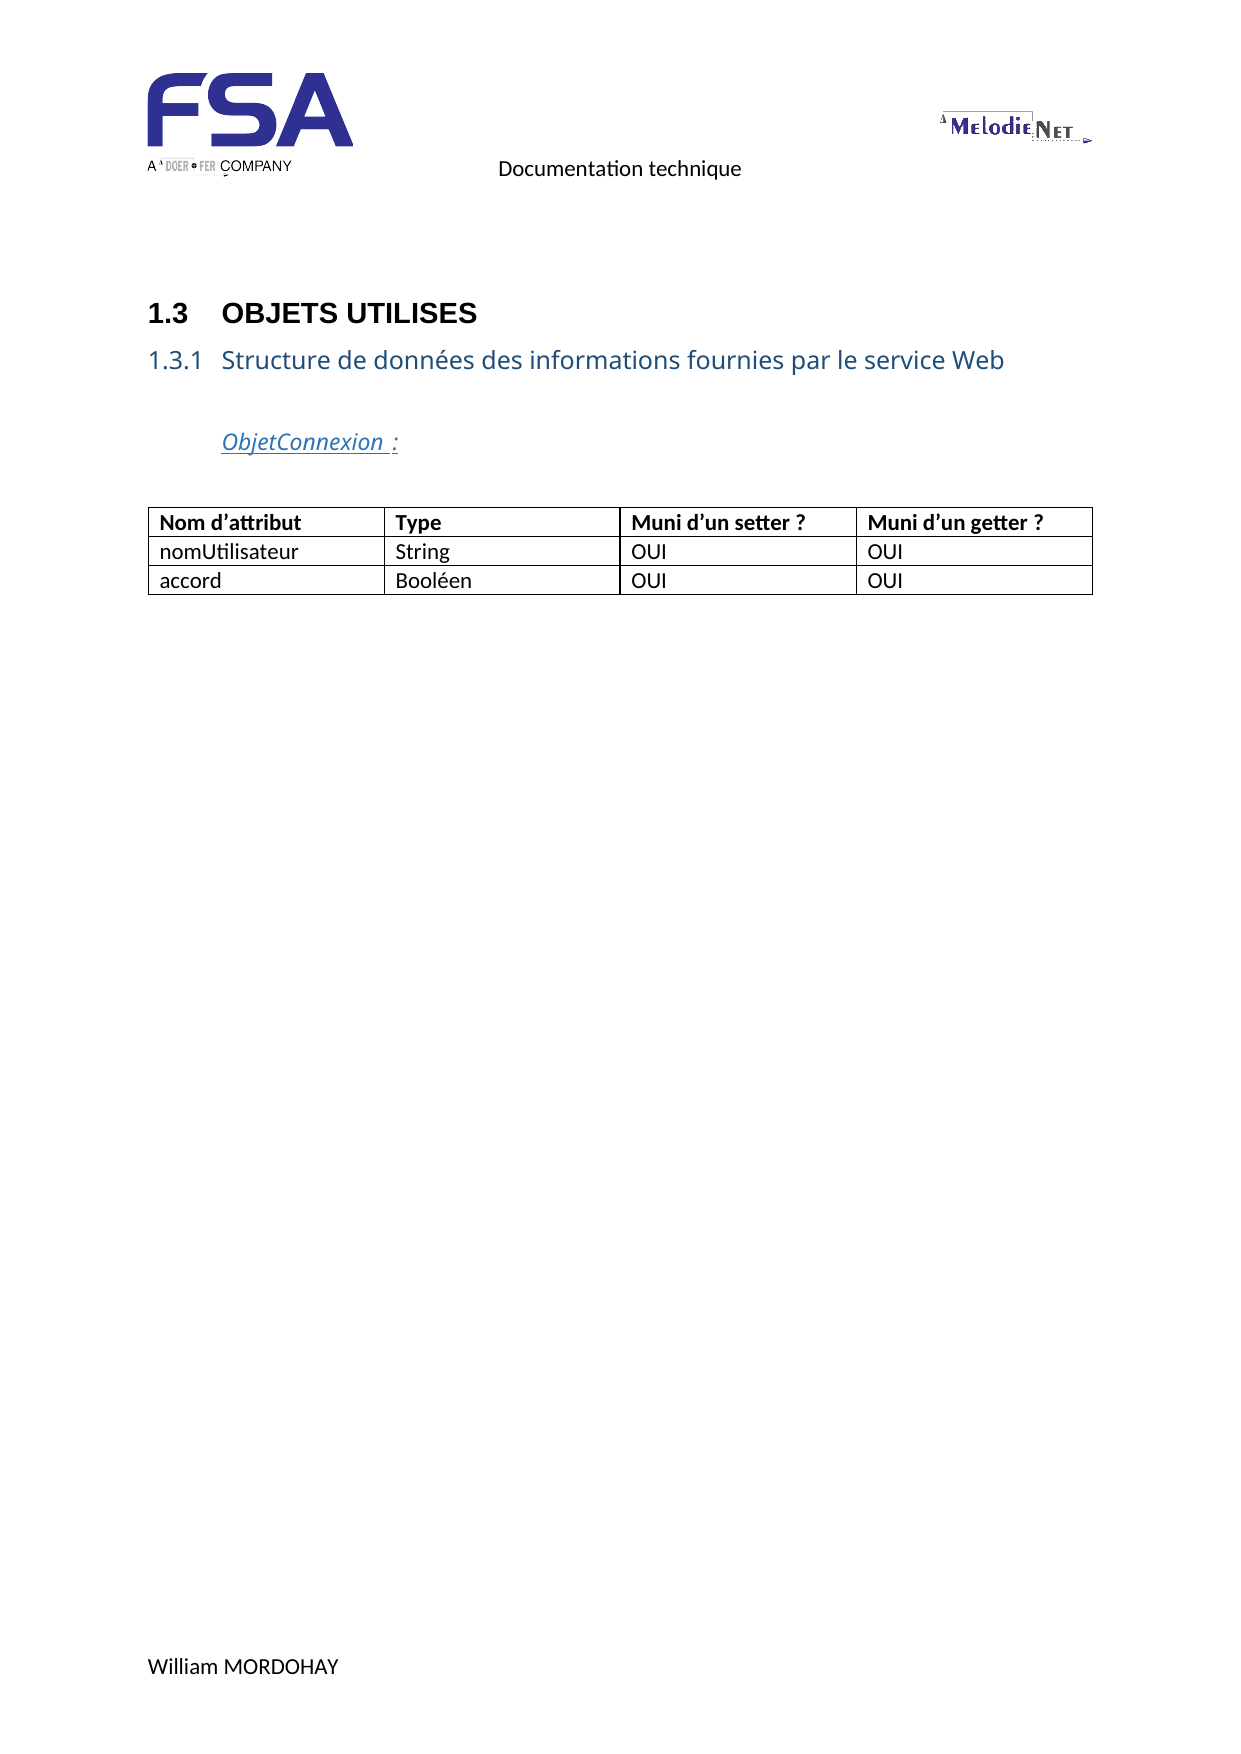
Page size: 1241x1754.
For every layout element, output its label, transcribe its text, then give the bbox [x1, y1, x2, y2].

table_header Muni d’un getter ? [857, 508, 1092, 536]
table_cell OUI [857, 566, 1092, 594]
table_header Type [385, 508, 619, 536]
subtitle Structure de données des informations fournies par le service Web [148, 343, 1093, 377]
table_header Nom d’attribut [149, 508, 384, 536]
table_cell OUI [857, 537, 1092, 565]
table_header Muni d’un setter ? [621, 508, 856, 536]
table_cell nomUtilisateur [149, 537, 384, 565]
picture [938, 77, 1093, 177]
subtitle Objets utilises [148, 297, 1093, 330]
table_cell OUI [621, 537, 856, 565]
picture [147, 73, 353, 177]
subtitle ObjetConnexion : [148, 426, 1093, 457]
table_cell OUI [621, 566, 856, 594]
table_cell Booléen [385, 566, 619, 594]
table_cell accord [149, 566, 384, 594]
table_cell String [385, 537, 619, 565]
